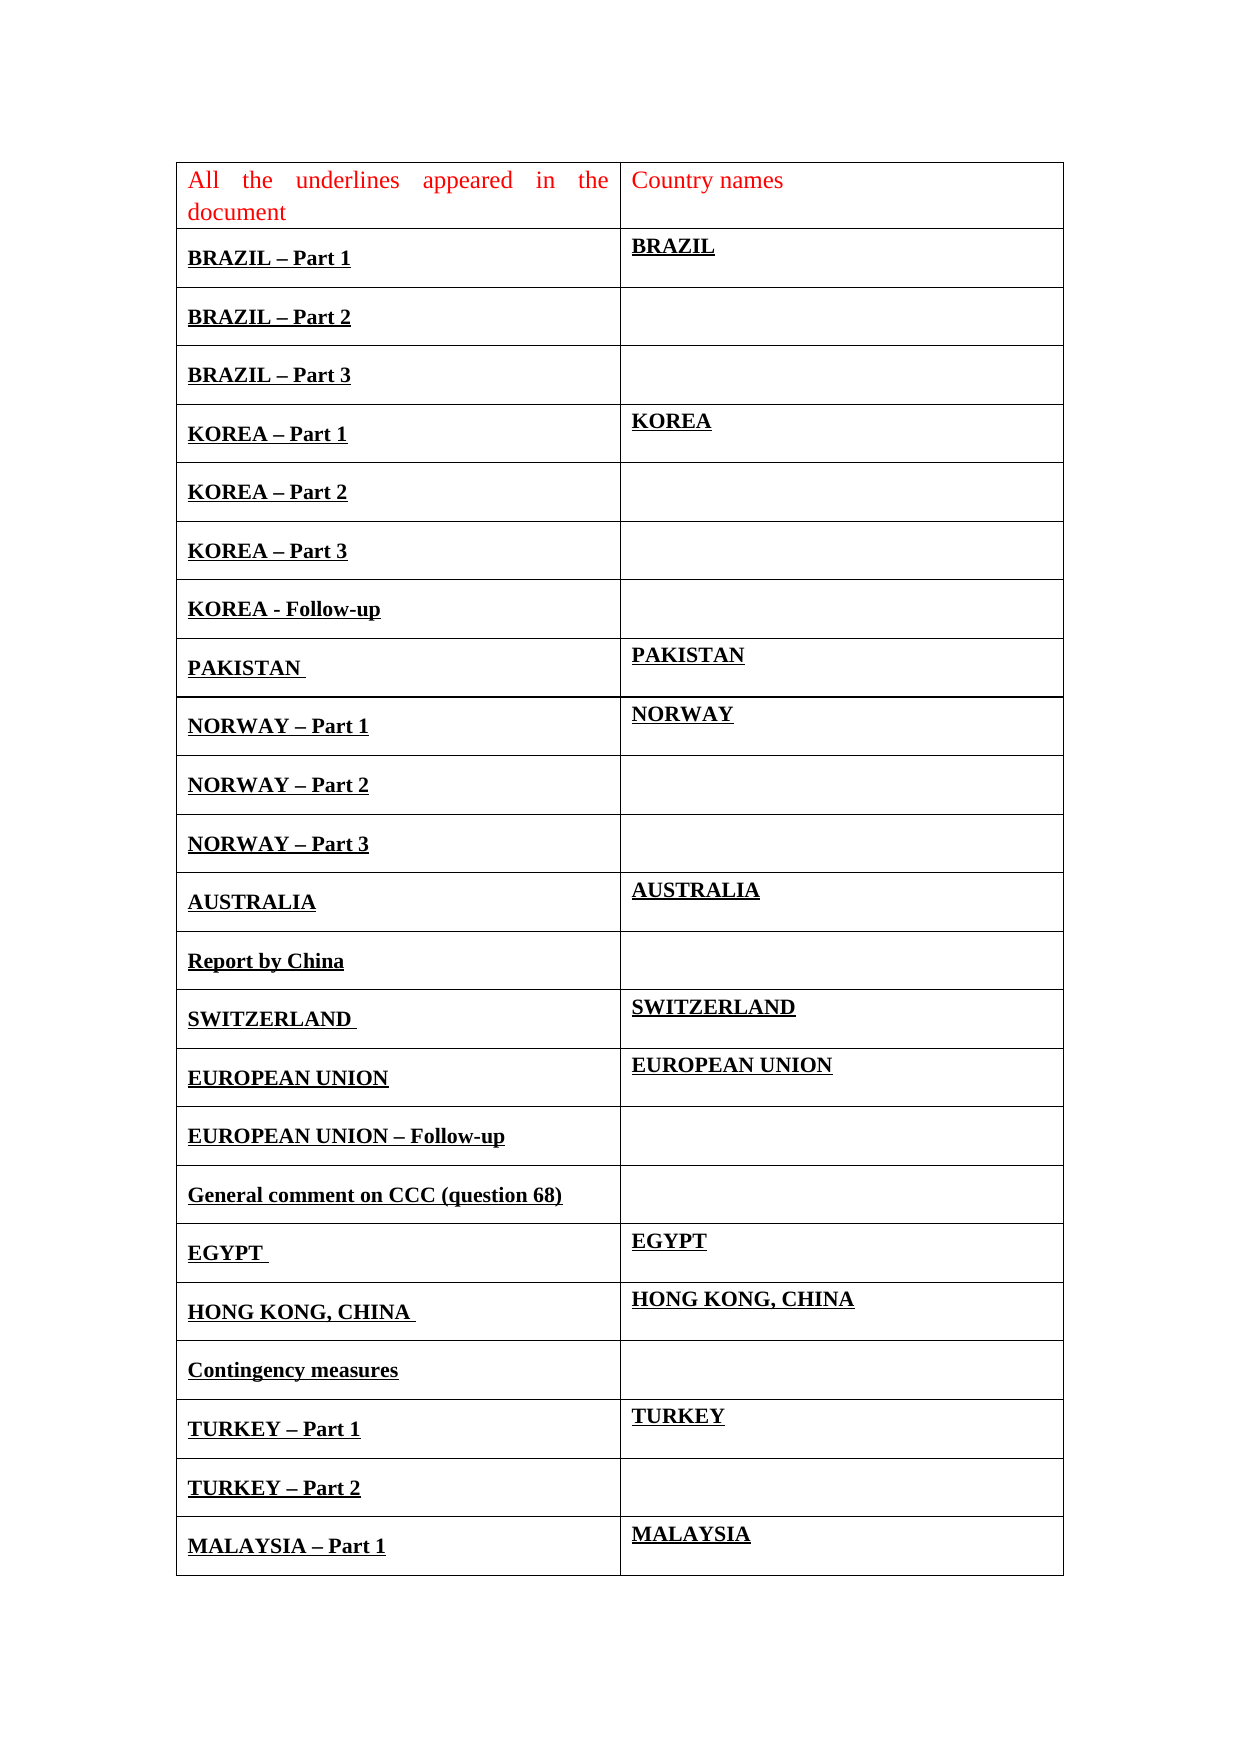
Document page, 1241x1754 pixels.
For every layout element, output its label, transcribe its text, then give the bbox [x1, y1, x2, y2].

table_cell [621, 1166, 1063, 1223]
table_cell [621, 346, 1063, 404]
table_cell [621, 1341, 1063, 1399]
table_header Country names [621, 163, 1063, 228]
table_cell NORWAY – Part 2 [177, 756, 620, 813]
table_cell KOREA [621, 405, 1063, 462]
table_cell TURKEY – Part 2 [177, 1459, 620, 1516]
table_cell KOREA – Part 2 [177, 463, 620, 521]
table_cell [177, 1224, 620, 1282]
table_cell [621, 580, 1063, 638]
table_cell KOREA – Part 1 [177, 405, 620, 462]
table_cell [621, 756, 1063, 813]
table_cell BRAZIL – Part 3 [177, 346, 620, 404]
table_cell NORWAY – Part 3 [177, 815, 620, 872]
table_cell [621, 463, 1063, 521]
table_cell AUSTRALIA [621, 873, 1063, 931]
table_cell KOREA - Follow-up [177, 580, 620, 638]
table_cell [621, 815, 1063, 872]
table_cell NORWAY [621, 698, 1063, 755]
table_cell KOREA – Part 3 [177, 522, 620, 579]
table_cell TURKEY [621, 1400, 1063, 1457]
table_cell NORWAY – Part 1 [177, 698, 620, 755]
table_cell Report by China [177, 932, 620, 989]
table_cell [177, 639, 620, 696]
table_cell [621, 932, 1063, 989]
table_cell [621, 1459, 1063, 1516]
table_cell BRAZIL [621, 229, 1063, 287]
table_cell MALAYSIA – Part 1 [177, 1517, 620, 1574]
table_cell [177, 1283, 620, 1340]
table_cell [621, 288, 1063, 345]
table_cell EUROPEAN UNION – Follow-up [177, 1107, 620, 1165]
table_cell TURKEY – Part 1 [177, 1400, 620, 1457]
table_cell Contingency measures [177, 1341, 620, 1399]
table_cell [621, 1107, 1063, 1165]
table_cell BRAZIL – Part 2 [177, 288, 620, 345]
table_cell [621, 1283, 1063, 1340]
table_cell [621, 639, 1063, 696]
table_cell [621, 990, 1063, 1048]
table_cell General comment on CCC (question 68) [177, 1166, 620, 1223]
table_cell [621, 522, 1063, 579]
table_cell EUROPEAN UNION [621, 1049, 1063, 1106]
table_header All the underlines appeared in the document [177, 163, 620, 228]
table_cell BRAZIL – Part 1 [177, 229, 620, 287]
table_cell EGYPT [621, 1224, 1063, 1282]
table_cell [177, 990, 620, 1048]
table_cell MALAYSIA [621, 1517, 1063, 1574]
table_cell EUROPEAN UNION [177, 1049, 620, 1106]
table_cell AUSTRALIA [177, 873, 620, 931]
